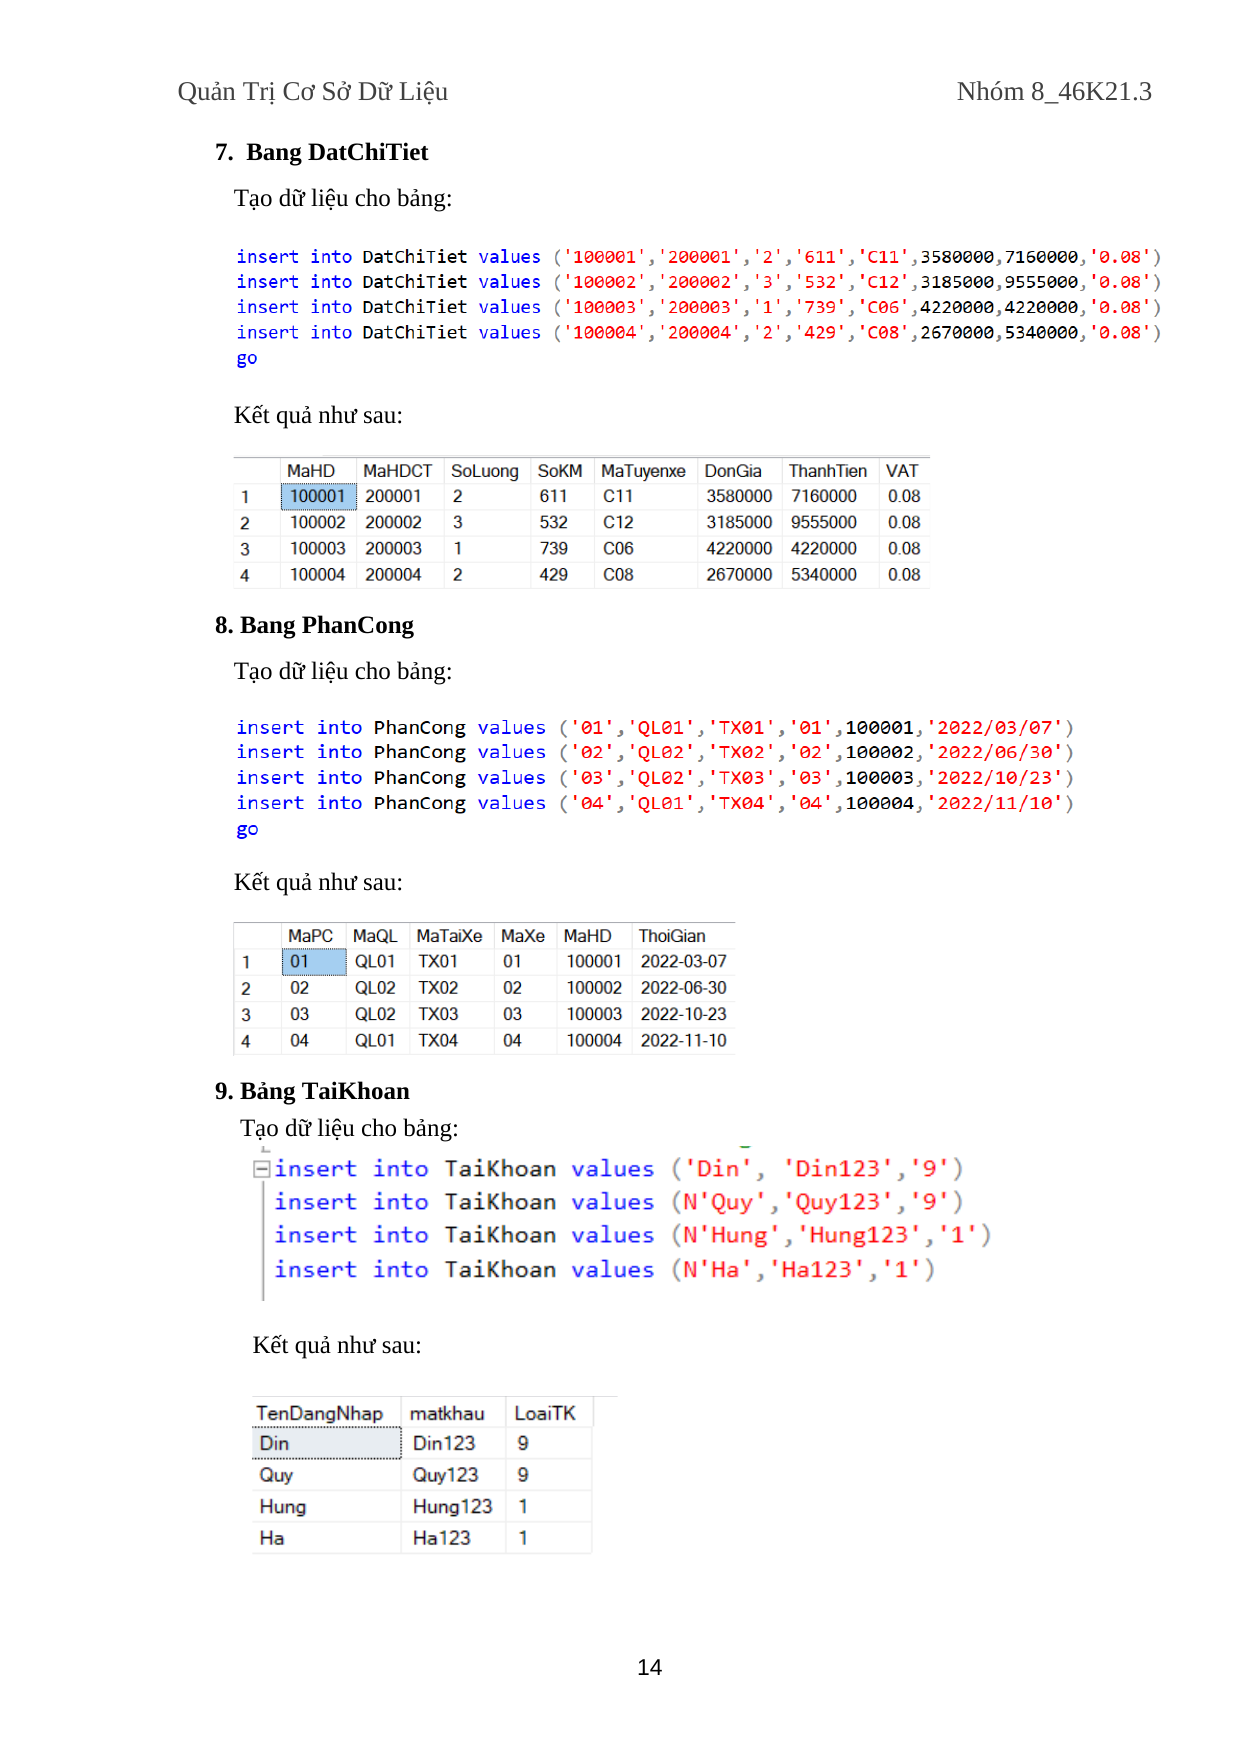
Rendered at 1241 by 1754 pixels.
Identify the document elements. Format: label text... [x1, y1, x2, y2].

picture [233, 711, 1084, 841]
subtitle Bảng TaiKhoan [215, 1076, 1122, 1104]
picture [233, 455, 931, 590]
text Tạo dữ liệu cho bảng: [233, 656, 1122, 685]
subtitle Bang PhanCong [215, 610, 1122, 639]
text Tạo dữ liệu cho bảng: [233, 183, 1122, 212]
subtitle Bang DatChiTiet [215, 137, 1122, 166]
picture [252, 1146, 1067, 1301]
text Kết quả như sau: [233, 400, 1122, 428]
picture [233, 922, 736, 1056]
picture [252, 1396, 618, 1564]
text Kết quả như sau: [233, 867, 1122, 896]
picture [233, 238, 1178, 373]
subtitle Kết quả như sau: [177, 1330, 1122, 1359]
subtitle Tạo dữ liệu cho bảng: [215, 1113, 1122, 1142]
